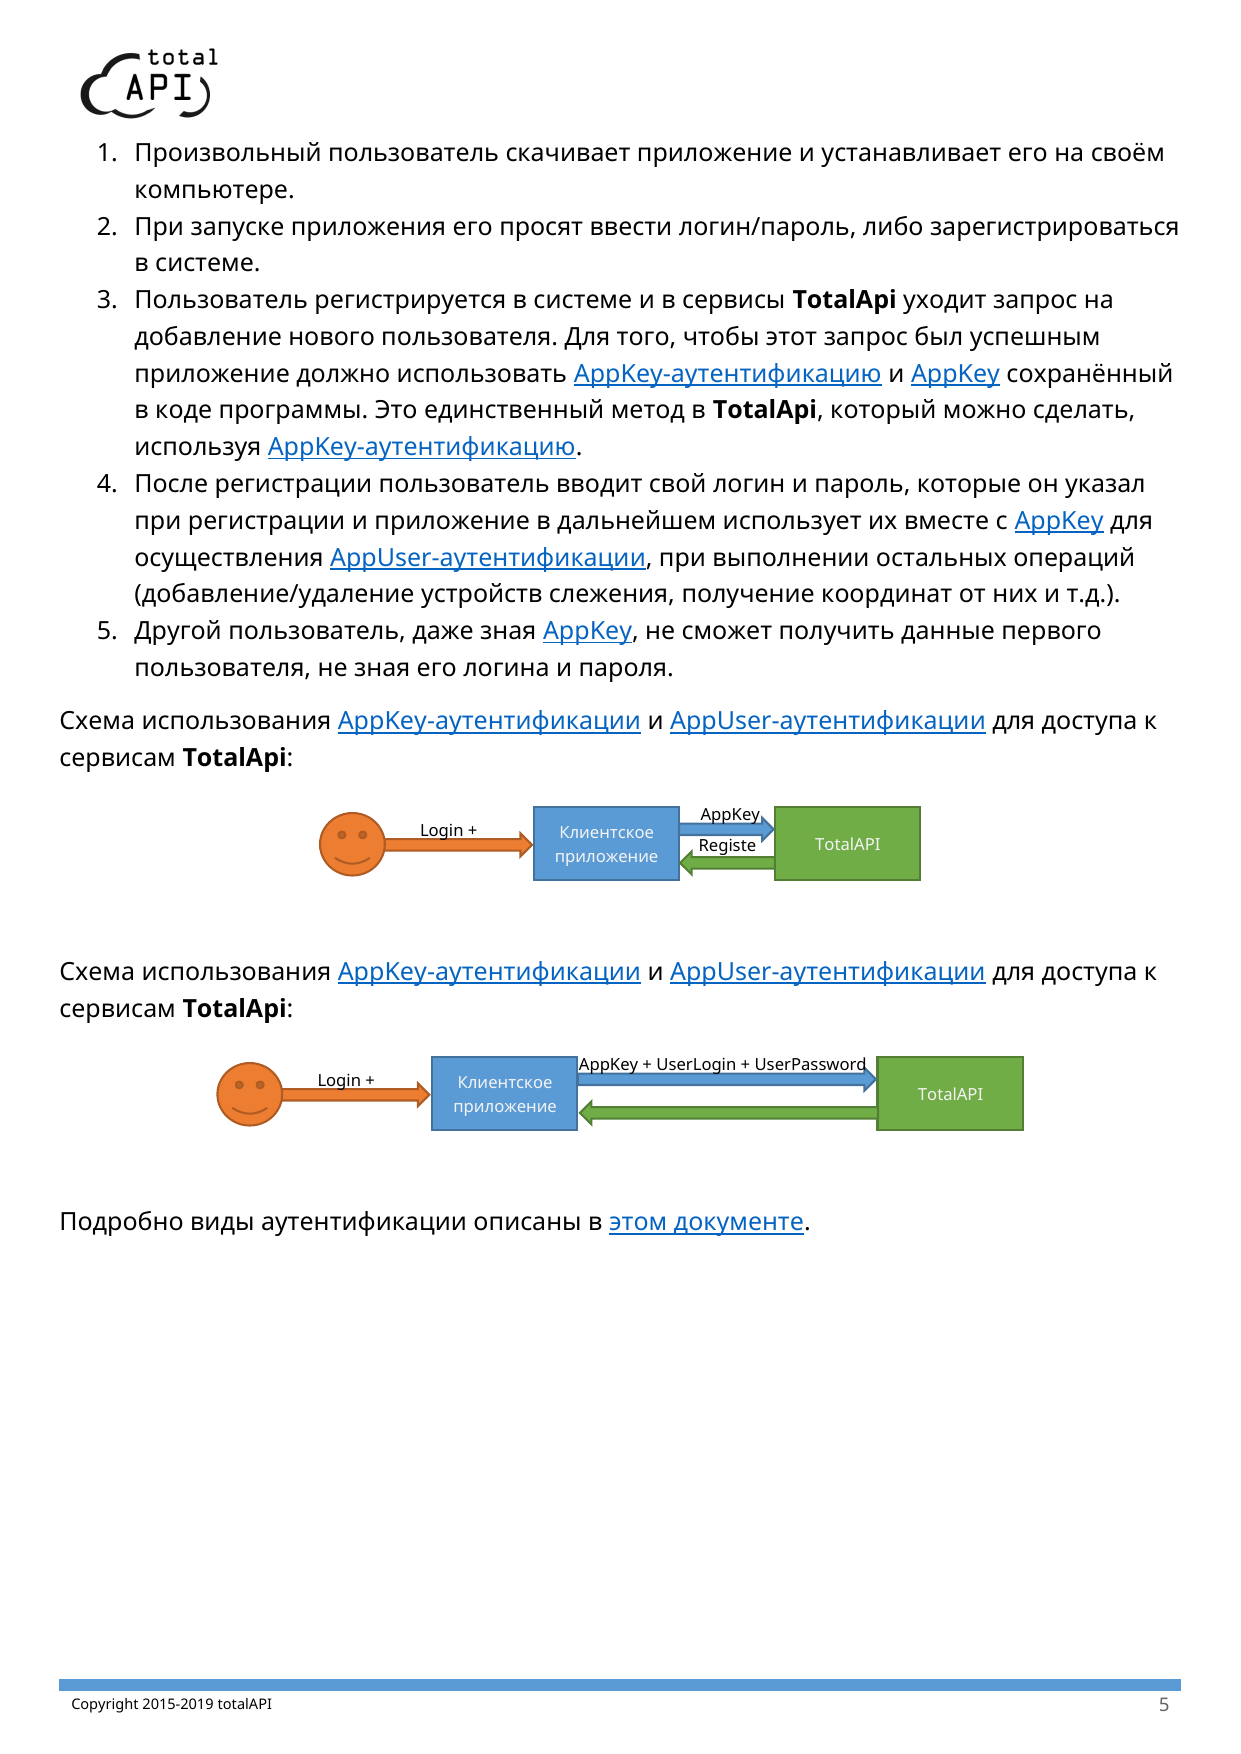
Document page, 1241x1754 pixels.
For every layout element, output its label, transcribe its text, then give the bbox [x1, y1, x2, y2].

list После регистрации пользователь вводит свой логин и пароль, которые он указал при регистрации и приложение в дальнейшем использует их вместе с AppKey для осуществления AppUser-аутентификации, при выполнении остальных операций (добавление/удаление устройств слежения, получение координат от них и т.д.). [97, 466, 1181, 610]
text Схема использования AppKey-аутентификации и AppUser-аутентификации для доступа к сервисам TotalApi: [59, 703, 1181, 774]
text Схема использования AppKey-аутентификации и AppUser-аутентификации для доступа к сервисам TotalApi: [59, 953, 1181, 1024]
list Произвольный пользователь скачивает приложение и устанавливает его на своём компьютере. [97, 135, 1181, 206]
list Другой пользователь, даже зная AppKey, не сможет получить данные первого пользователя, не зная его логина и пароля. [97, 613, 1181, 683]
text Подробно виды аутентификации описаны в этом документе. [59, 1204, 1181, 1238]
list Пользователь регистрируется в системе и в сервисы TotalApi уходит запрос на добавление нового пользователя. Для того, чтобы этот запрос был успешным приложение должно использовать AppKey-аутентификацию и AppKey сохранённый в коде программы. Это единственный метод в TotalApi, который можно сделать, используя AppKey-аутентификацию. [97, 282, 1181, 463]
picture [59, 43, 237, 121]
list При запуске приложения его просят ввести логин/пароль, либо зарегистрироваться в системе. [97, 208, 1181, 279]
